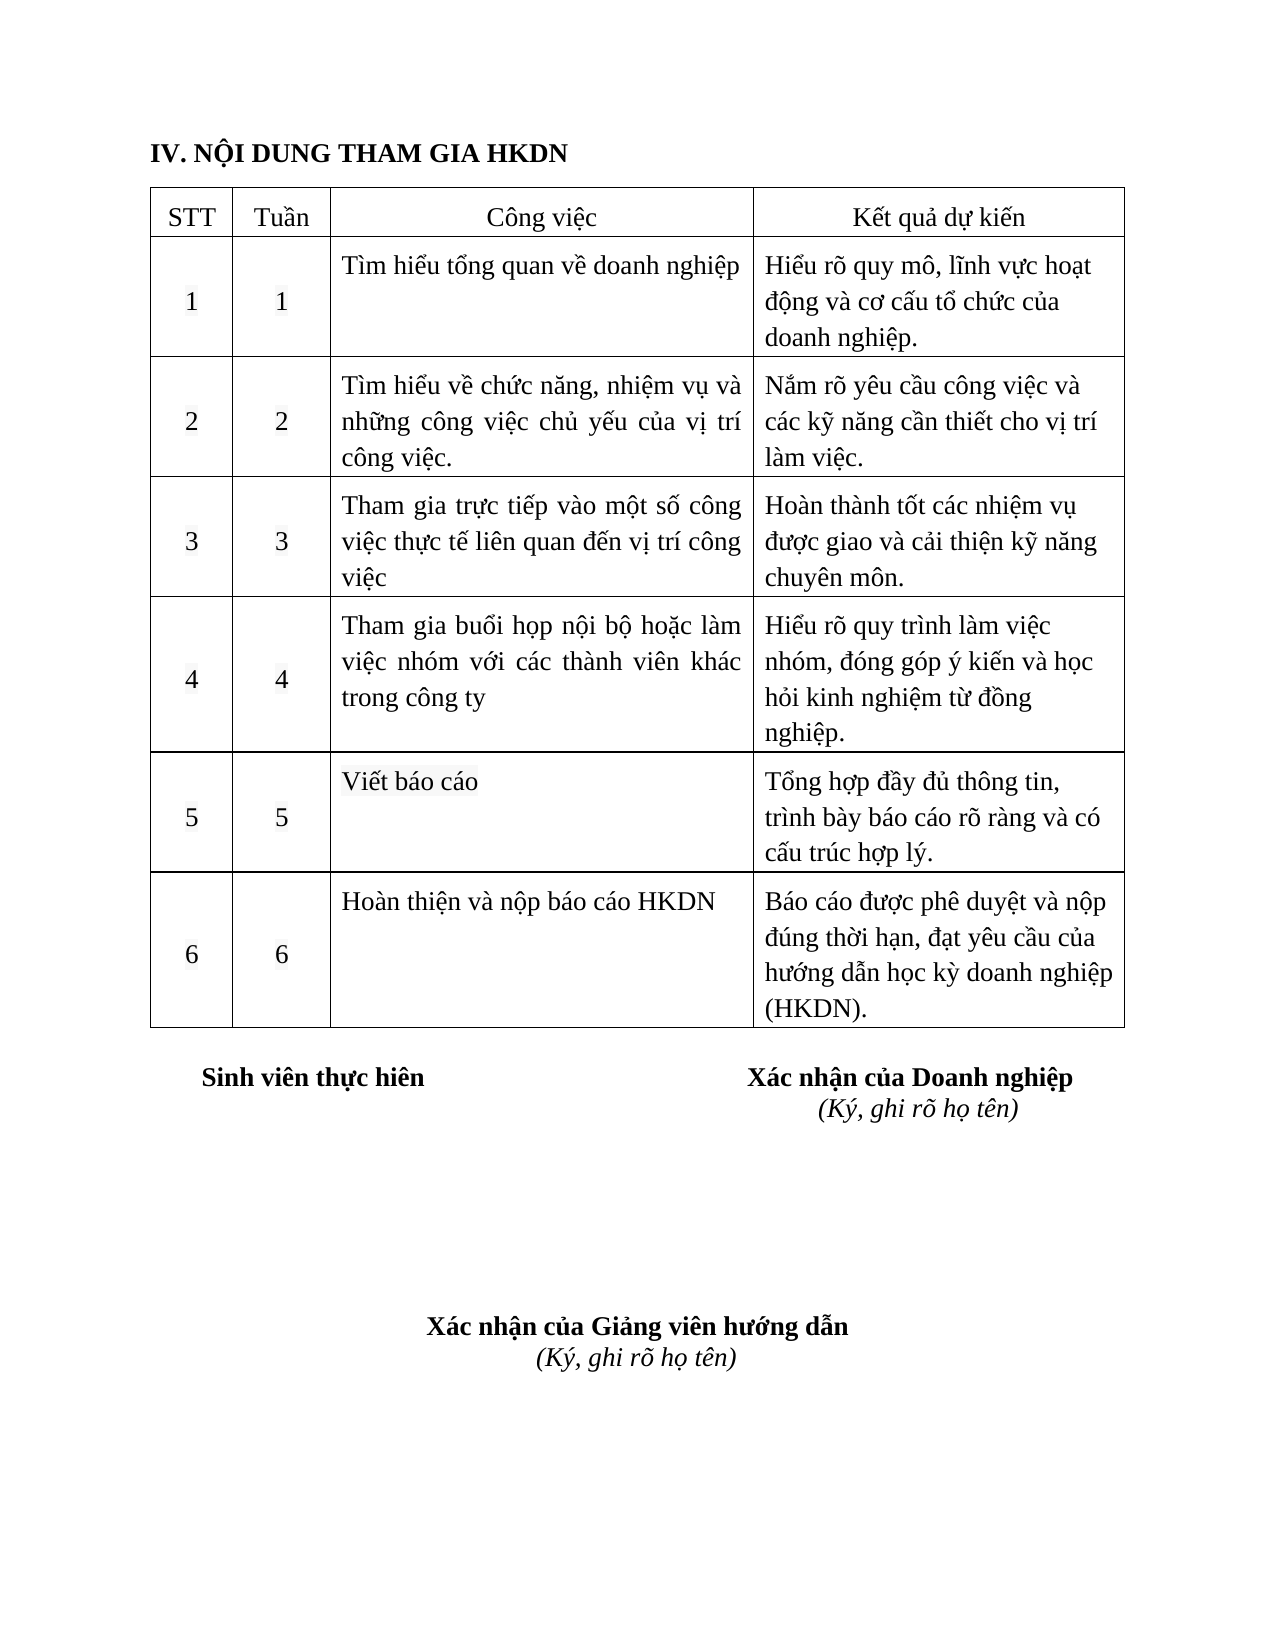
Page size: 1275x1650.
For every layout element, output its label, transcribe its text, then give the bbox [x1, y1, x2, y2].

text Sinh viên thực hiên Xác nhận của Doanh nghiệp [150, 1061, 1125, 1092]
text Xác nhận của Giảng viên hướng dẫn [150, 1310, 1125, 1341]
table_cell 5 [233, 753, 330, 871]
text (Ký, ghi rõ họ tên) [150, 1341, 1125, 1372]
table_cell 3 [233, 477, 330, 596]
table_header STT [151, 188, 232, 236]
table_cell 1 [233, 237, 330, 356]
table_cell Viết báo cáo [331, 753, 753, 871]
table_cell Hiểu rõ quy trình làm việc nhóm, đóng góp ý kiến và học hỏi kinh nghiệm từ đồng nghiệp. [754, 597, 1124, 751]
text IV. NỘI DUNG THAM GIA HKDN [150, 103, 1125, 168]
table_cell Báo cáo được phê duyệt và nộp đúng thời hạn, đạt yêu cầu của hướng dẫn học kỳ doanh nghiệp (HKDN). [754, 873, 1124, 1027]
table_cell 1 [151, 237, 232, 356]
table_cell Tham gia buổi họp nội bộ hoặc làm việc nhóm với các thành viên khác trong công ty [331, 597, 753, 751]
table_cell 4 [151, 597, 232, 751]
table_cell 4 [233, 597, 330, 751]
table_cell Tham gia trực tiếp vào một số công việc thực tế liên quan đến vị trí công việc [331, 477, 753, 596]
table_header Kết quả dự kiến [754, 188, 1124, 236]
table_cell Nắm rõ yêu cầu công việc và các kỹ năng cần thiết cho vị trí làm việc. [754, 357, 1124, 476]
table_cell Tìm hiểu tổng quan về doanh nghiệp [331, 237, 753, 356]
table_header Tuần [233, 188, 330, 236]
table_header Công việc [331, 188, 753, 236]
table_cell 2 [233, 357, 330, 476]
table_cell Hoàn thành tốt các nhiệm vụ được giao và cải thiện kỹ năng chuyên môn. [754, 477, 1124, 596]
table_cell 3 [151, 477, 232, 596]
table_cell Tổng hợp đầy đủ thông tin, trình bày báo cáo rõ ràng và có cấu trúc hợp lý. [754, 753, 1124, 871]
table_cell 6 [233, 873, 330, 1027]
table_cell Hoàn thiện và nộp báo cáo HKDN [331, 873, 753, 1027]
table_cell 2 [151, 357, 232, 476]
table_cell 5 [151, 753, 232, 871]
table_cell Hiểu rõ quy mô, lĩnh vực hoạt động và cơ cấu tổ chức của doanh nghiệp. [754, 237, 1124, 356]
table_cell Tìm hiểu về chức năng, nhiệm vụ và những công việc chủ yếu của vị trí công việc. [331, 357, 753, 476]
text (Ký, ghi rõ họ tên) [150, 1092, 1125, 1123]
table_cell 6 [151, 873, 232, 1027]
